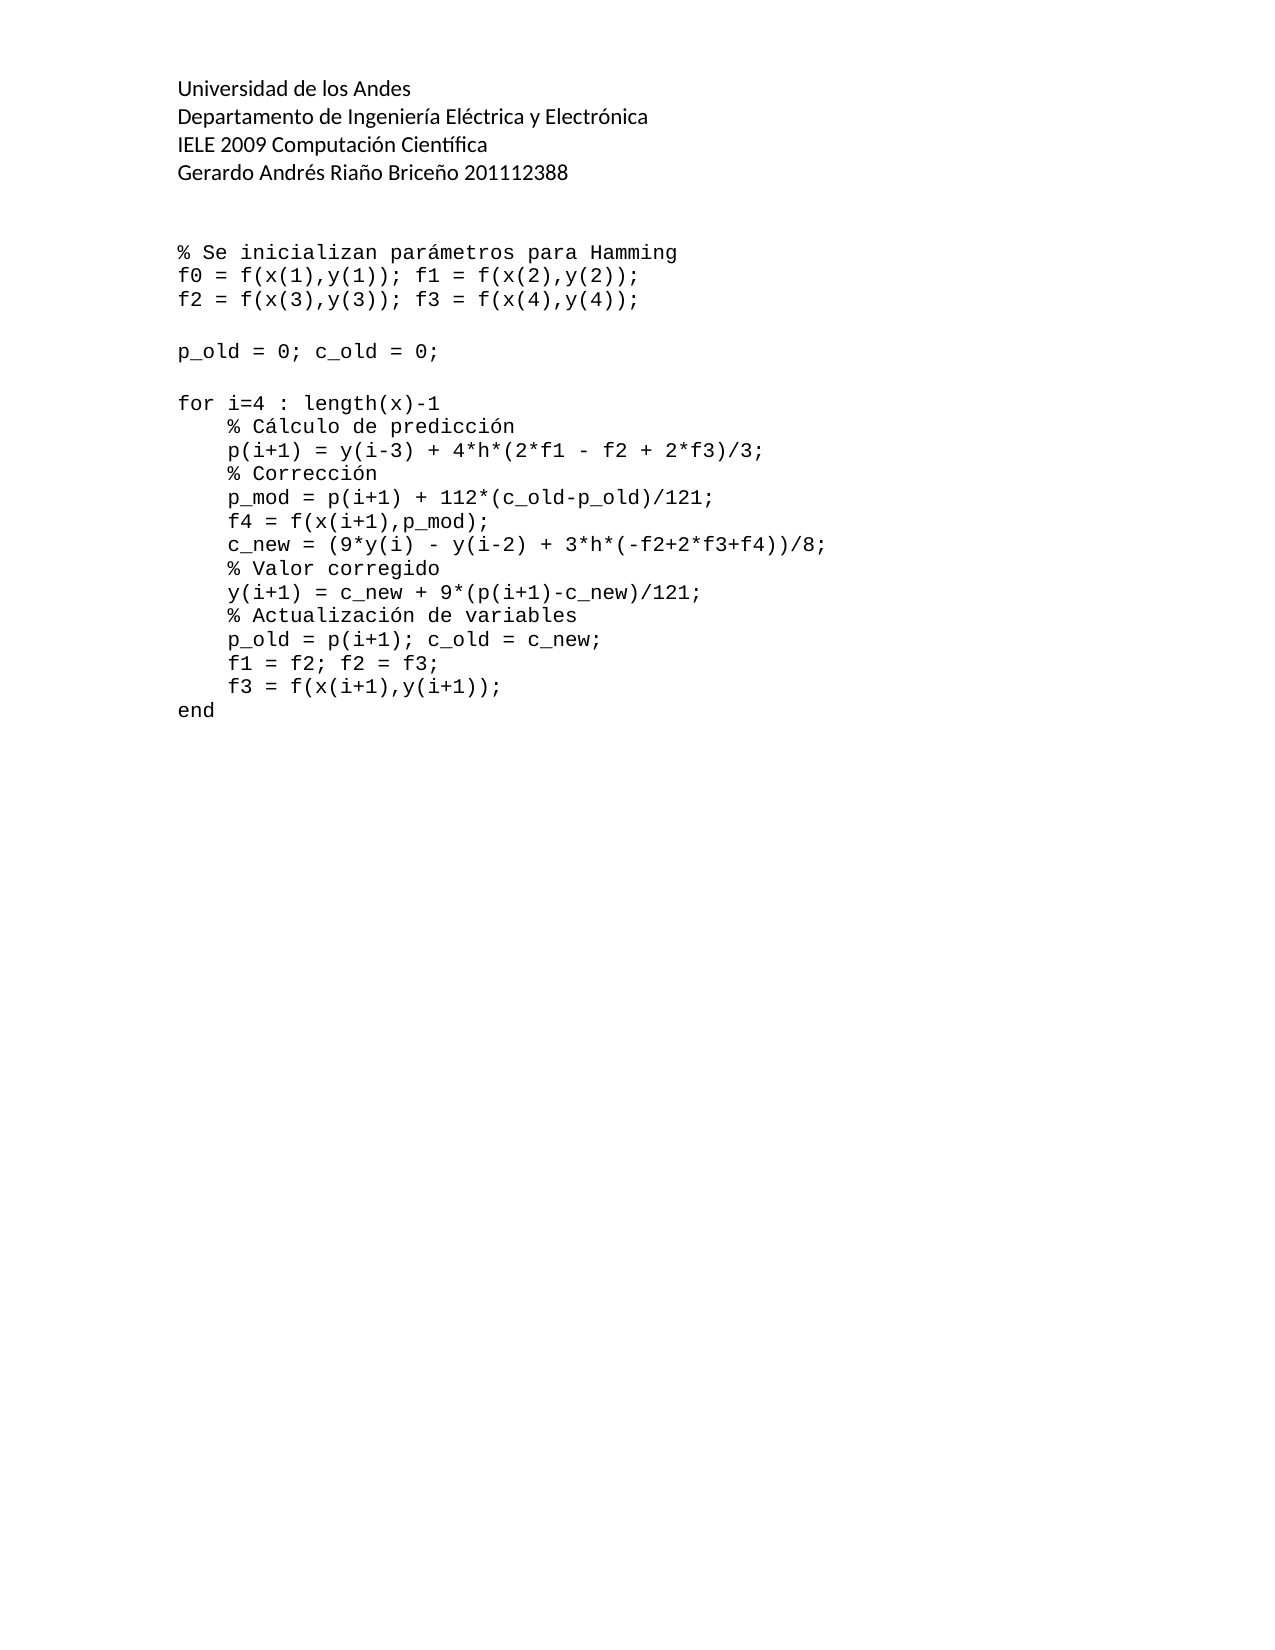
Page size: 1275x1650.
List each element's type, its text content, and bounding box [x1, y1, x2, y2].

text p(i+1) = y(i-3) + 4*h*(2*f1 - f2 + 2*f3)/3; [177, 440, 1098, 463]
text f1 = f2; f2 = f3; [177, 653, 1098, 676]
text f2 = f(x(3),y(3)); f3 = f(x(4),y(4)); [177, 289, 1098, 313]
text % Se inicializan parámetros para Hamming [177, 242, 1098, 266]
text % Corrección [177, 463, 1098, 487]
text f3 = f(x(i+1),y(i+1)); [177, 676, 1098, 700]
text c_new = (9*y(i) - y(i-2) + 3*h*(-f2+2*f3+f4))/8; [177, 534, 1098, 558]
text y(i+1) = c_new + 9*(p(i+1)-c_new)/121; [177, 582, 1098, 605]
text p_mod = p(i+1) + 112*(c_old-p_old)/121; [177, 487, 1098, 511]
text p_old = 0; c_old = 0; [177, 341, 1098, 364]
text % Valor corregido [177, 558, 1098, 582]
text f0 = f(x(1),y(1)); f1 = f(x(2),y(2)); [177, 266, 1098, 289]
text for i=4 : length(x)-1 [177, 392, 1098, 416]
text p_old = p(i+1); c_old = c_new; [177, 629, 1098, 653]
text % Cálculo de predicción [177, 416, 1098, 440]
text f4 = f(x(i+1),p_mod); [177, 511, 1098, 534]
text end [177, 700, 1098, 723]
text % Actualización de variables [177, 605, 1098, 629]
